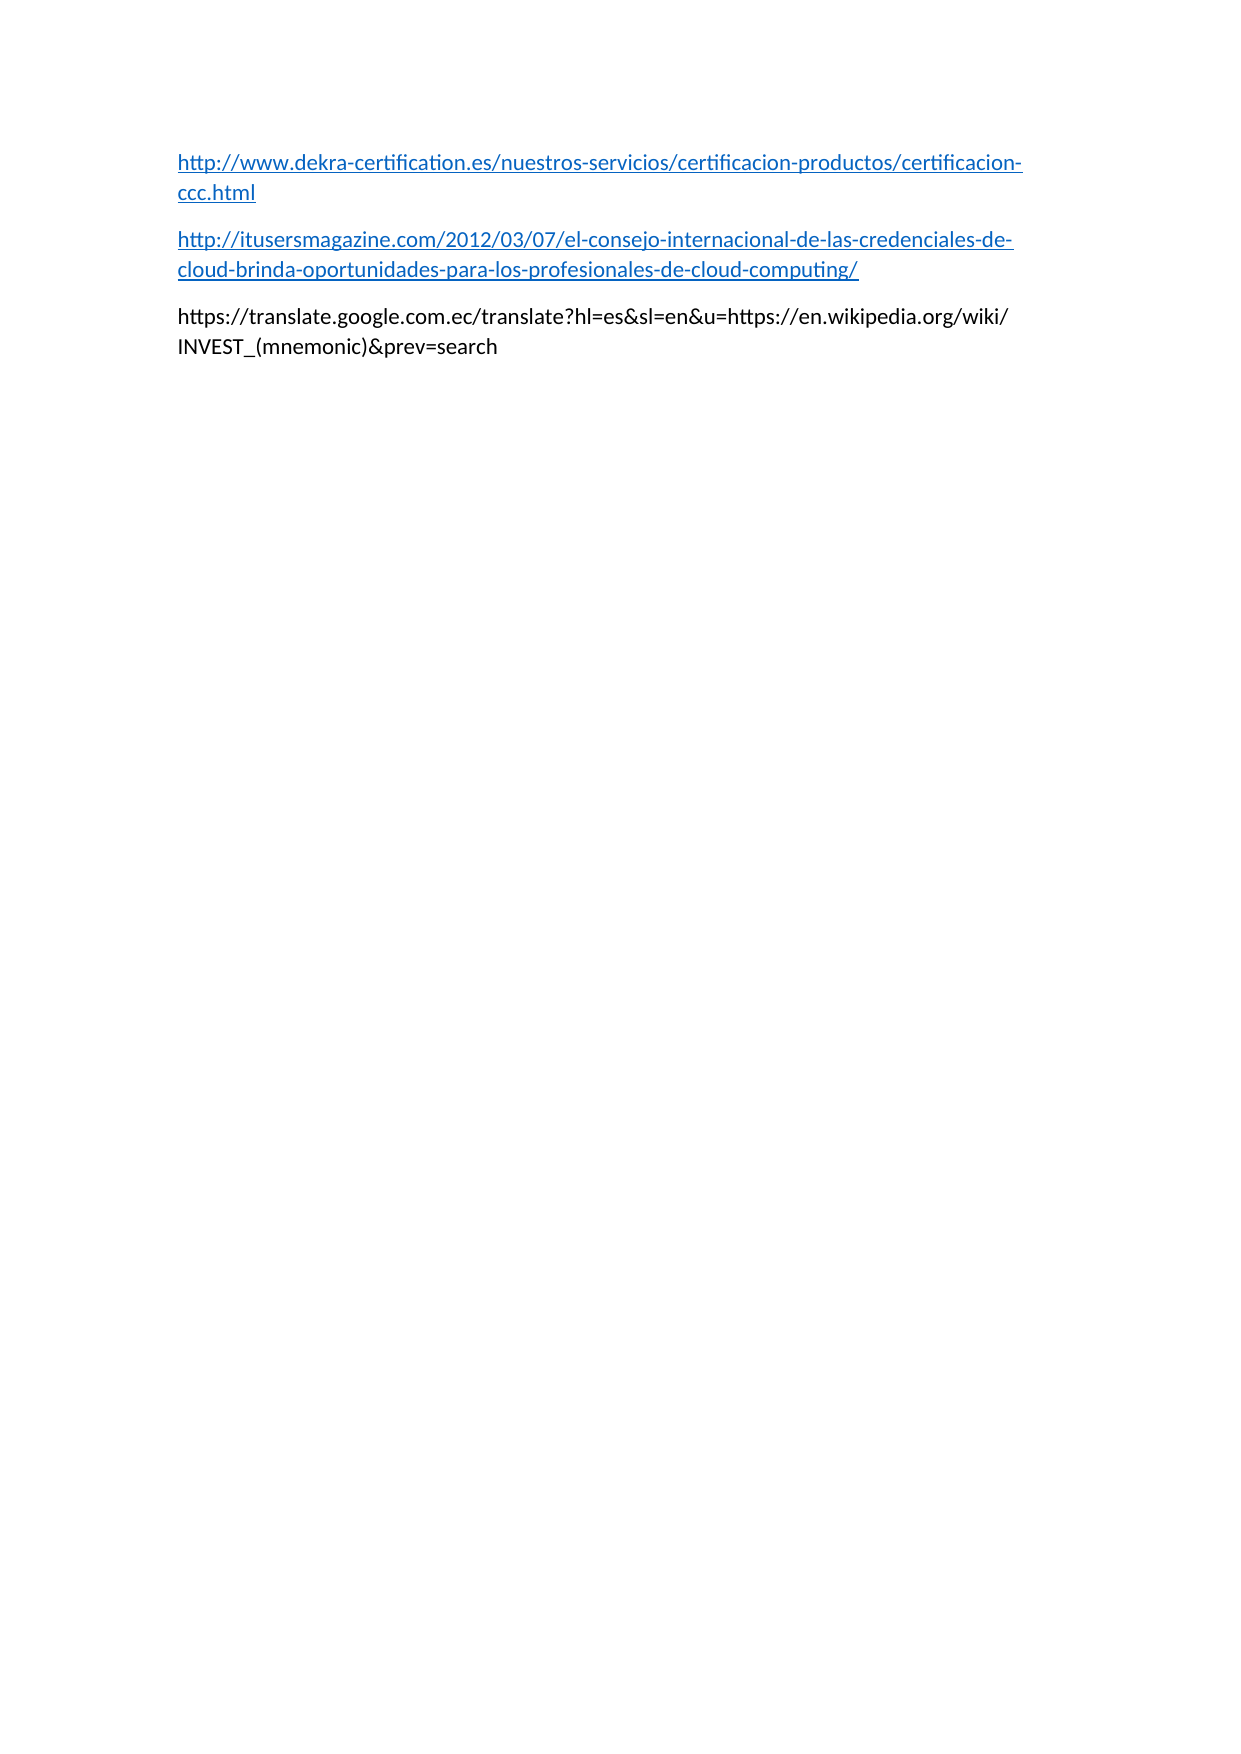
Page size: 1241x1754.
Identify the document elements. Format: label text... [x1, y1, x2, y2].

text http://itusersmagazine.com/2012/03/07/el-consejo-internacional-de-las-credenciales-de-cloud-brinda-oportunidades-para-los-profesionales-de-cloud-computing/ [177, 225, 1063, 283]
text https://translate.google.com.ec/translate?hl=es&sl=en&u=https://en.wikipedia.org/wiki/INVEST_(mnemonic)&prev=search [177, 302, 1063, 360]
text http://www.dekra-certification.es/nuestros-servicios/certificacion-productos/certificacion-ccc.html [177, 148, 1063, 206]
